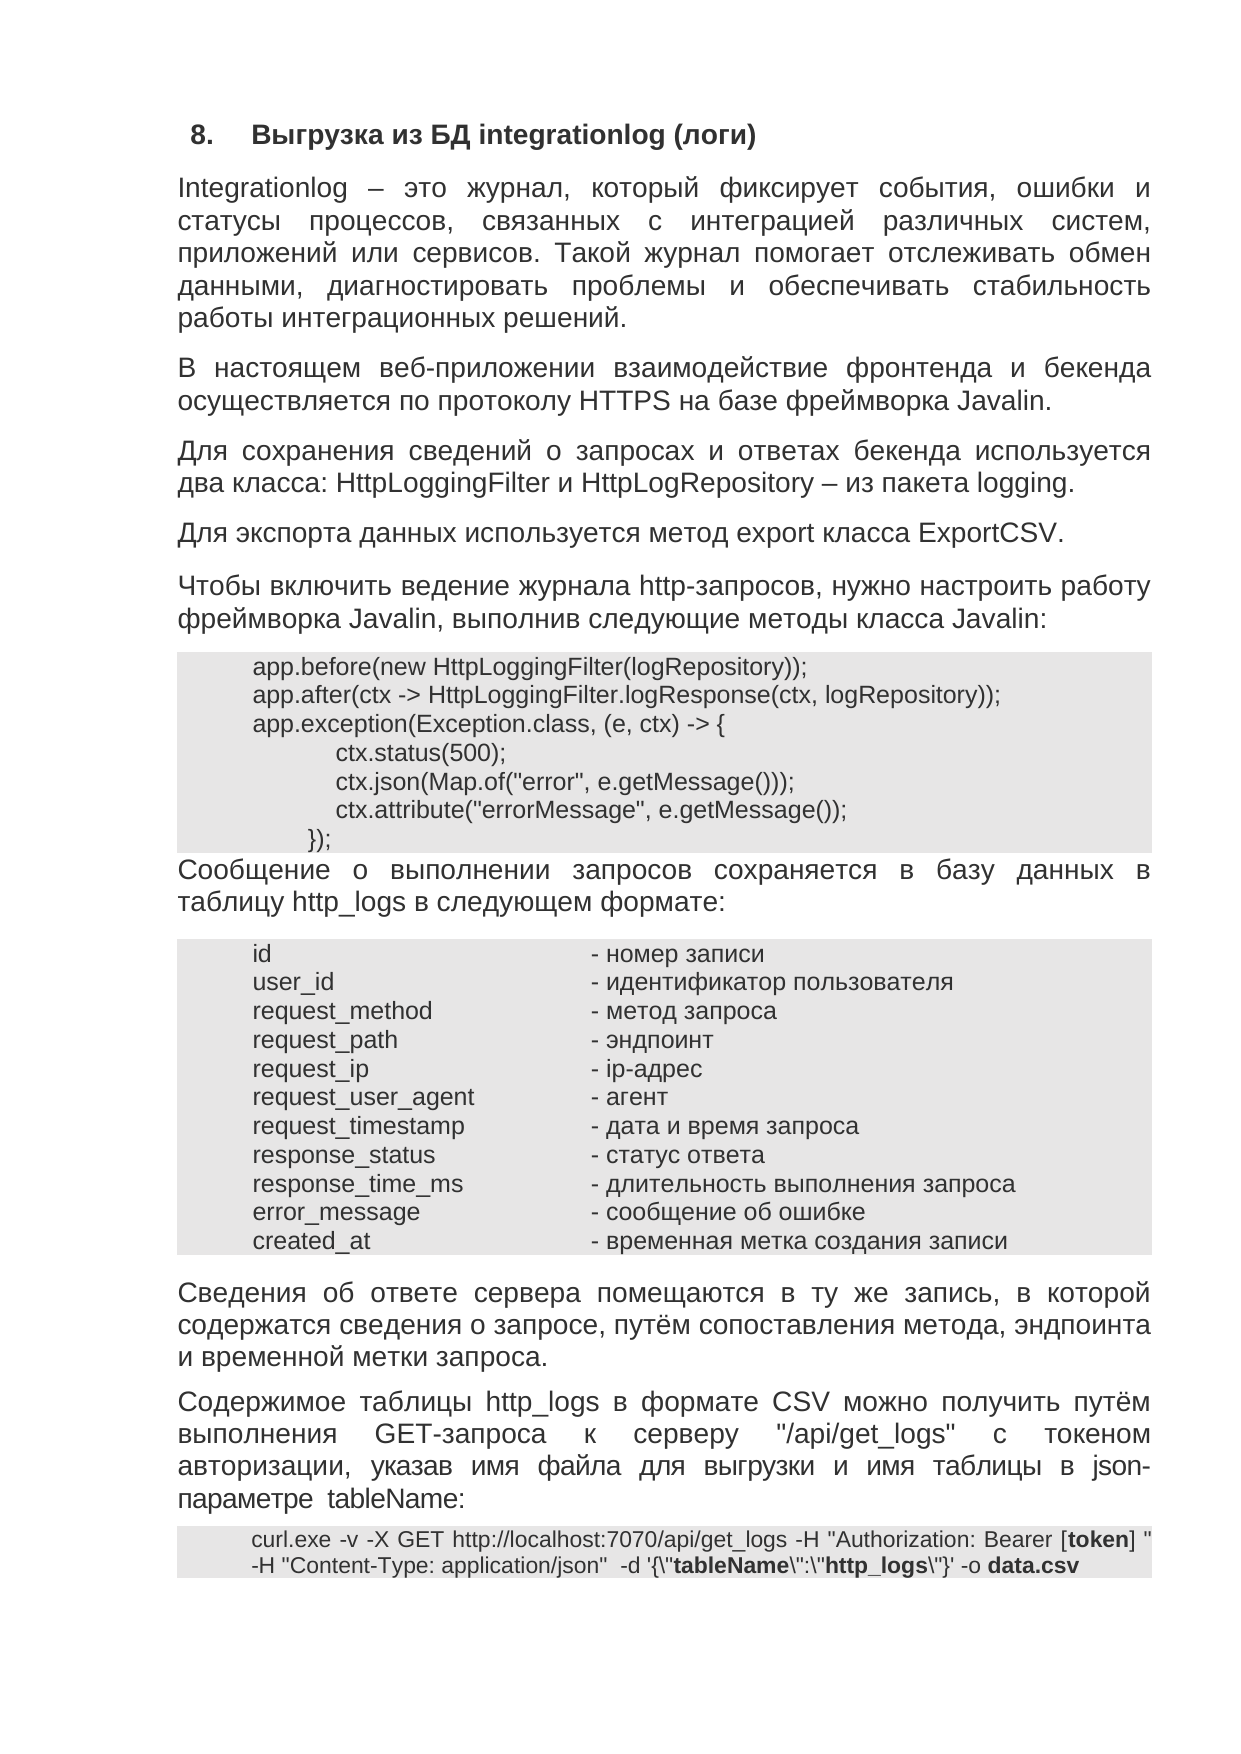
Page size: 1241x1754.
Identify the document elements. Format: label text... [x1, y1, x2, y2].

text Сведения об ответе сервера помещаются в ту же запись, в которой содержатся сведения о запросе, путём сопоставления метода, эндпоинта и временной метки запроса. [177, 1276, 1152, 1373]
text Чтобы включить ведение журнала http-запросов, нужно настроить работу фреймворка Javalin, выполнив следующие методы класса Javalin: [177, 569, 1152, 634]
text request_method - метод запроса [177, 996, 1152, 1025]
text request_timestamp - дата и время запроса [177, 1111, 1152, 1140]
text request_path - эндпоинт [177, 1025, 1152, 1054]
text ctx.json(Map.of("error", e.getMessage())); [177, 767, 1152, 796]
text Для экспорта данных используется метод export класса ExportCSV. [177, 516, 1152, 548]
text В настоящем веб-приложении взаимодействие фронтенда и бекенда осуществляется по протоколу HTTPS на базе фреймворка Javalin. [177, 351, 1152, 416]
text Сообщение о выполнении запросов сохраняется в базу данных в таблицу http_logs в следующем формате: [177, 853, 1152, 918]
text user_id - идентификатор пользователя [177, 967, 1152, 996]
text Integrationlog – это журнал, который фиксирует события, ошибки и статусы процессов, связанных с интеграцией различных систем, приложений или сервисов. Такой журнал помогает отслеживать обмен данными, диагностировать проблемы и обеспечивать стабильность работы интеграционных решений. [177, 171, 1152, 333]
text }); [177, 824, 1152, 853]
list Выгрузка из БД integrationlog (логи) [213, 118, 1152, 151]
text Содержимое таблицы http_logs в формате CSV можно получить путём выполнения GET-запроса к серверу "/api/get_logs" с токеном авторизации, указав имя файла для выгрузки и имя таблицы в json-параметре tableName: [177, 1384, 1152, 1514]
text ctx.status(500); [177, 738, 1152, 767]
text curl.exe -v -X GET http://localhost:7070/api/get_logs -H "Authorization: Bearer [token] " -H "Content-Type: application/json" -d '{\"tableName\":\"http_logs\"}' -o data.csv [177, 1526, 1152, 1578]
text app.exception(Exception.class, (e, ctx) -> { [177, 709, 1152, 738]
text Для сохранения сведений о запросах и ответах бекенда используется два класса: HttpLoggingFilter и HttpLogRepository – из пакета logging. [177, 433, 1152, 498]
text app.before(new HttpLoggingFilter(logRepository)); [177, 652, 1152, 681]
text response_time_ms - длительность выполнения запроса [177, 1169, 1152, 1197]
text ctx.attribute("errorMessage", e.getMessage()); [177, 796, 1152, 824]
text app.after(ctx -> HttpLoggingFilter.logResponse(ctx, logRepository)); [177, 681, 1152, 709]
text created_at - временная метка создания записи [177, 1226, 1152, 1255]
text request_user_agent - агент [177, 1082, 1152, 1111]
text response_status - статус ответа [177, 1140, 1152, 1169]
text request_ip - ip-адрес [177, 1054, 1152, 1082]
text id - номер записи [177, 939, 1152, 967]
text error_message - сообщение об ошибке [177, 1197, 1152, 1226]
